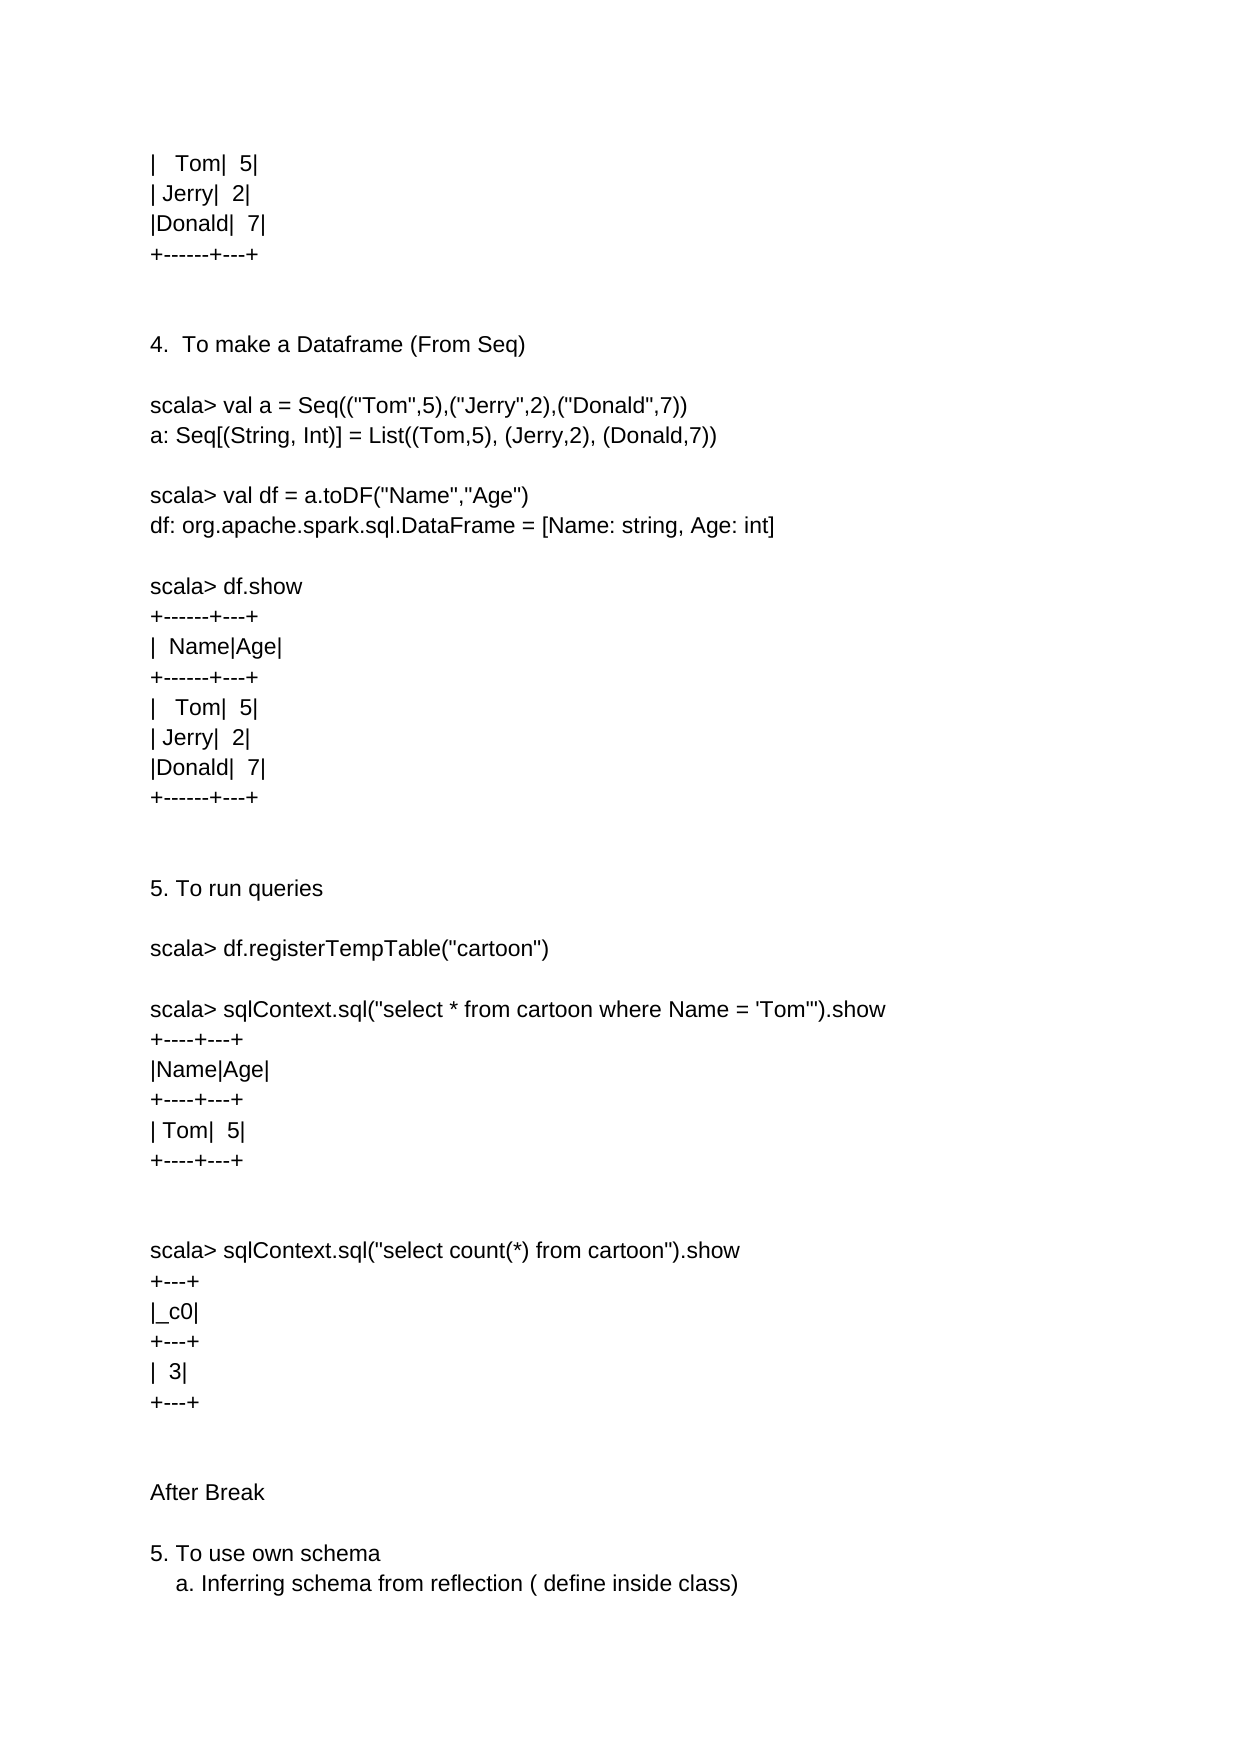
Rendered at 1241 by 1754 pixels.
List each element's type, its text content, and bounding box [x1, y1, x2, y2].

text | Jerry| 2| [150, 724, 1090, 750]
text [150, 1570, 1090, 1596]
text +---+ [150, 1268, 1090, 1294]
text +------+---+ [150, 603, 1090, 629]
text |Donald| 7| [150, 210, 1090, 237]
text | Name|Age| [150, 633, 1090, 660]
text scala> sqlContext.sql("select * from cartoon where Name = 'Tom'").show [150, 996, 1090, 1022]
text +----+---+ [150, 1026, 1090, 1052]
text | Jerry| 2| [150, 180, 1090, 207]
text 5. To use own schema [150, 1539, 1090, 1566]
text | Tom| 5| [150, 694, 1090, 720]
text df: org.apache.spark.sql.DataFrame = [Name: string, Age: int] [150, 512, 1090, 539]
text | 3| [150, 1358, 1090, 1385]
text +---+ [150, 1388, 1090, 1415]
text After Break [150, 1479, 1090, 1506]
text +------+---+ [150, 784, 1090, 811]
text +----+---+ [150, 1086, 1090, 1113]
text +---+ [150, 1328, 1090, 1354]
text scala> sqlContext.sql("select count(*) from cartoon").show [150, 1237, 1090, 1264]
text 4. To make a Dataframe (From Seq) [150, 331, 1090, 358]
text scala> df.show [150, 573, 1090, 599]
text 5. To run queries [150, 875, 1090, 901]
text |_c0| [150, 1298, 1090, 1324]
text | Tom| 5| [150, 1117, 1090, 1143]
text +------+---+ [150, 663, 1090, 690]
text |Donald| 7| [150, 754, 1090, 781]
text +------+---+ [150, 241, 1090, 267]
text +----+---+ [150, 1147, 1090, 1173]
text scala> val a = Seq(("Tom",5),("Jerry",2),("Donald",7)) [150, 392, 1090, 418]
text scala> df.registerTempTable("cartoon") [150, 935, 1090, 962]
text a: Seq[(String, Int)] = List((Tom,5), (Jerry,2), (Donald,7)) [150, 422, 1090, 448]
text | Tom| 5| [150, 150, 1090, 176]
text scala> val df = a.toDF("Name","Age") [150, 482, 1090, 509]
text |Name|Age| [150, 1056, 1090, 1083]
